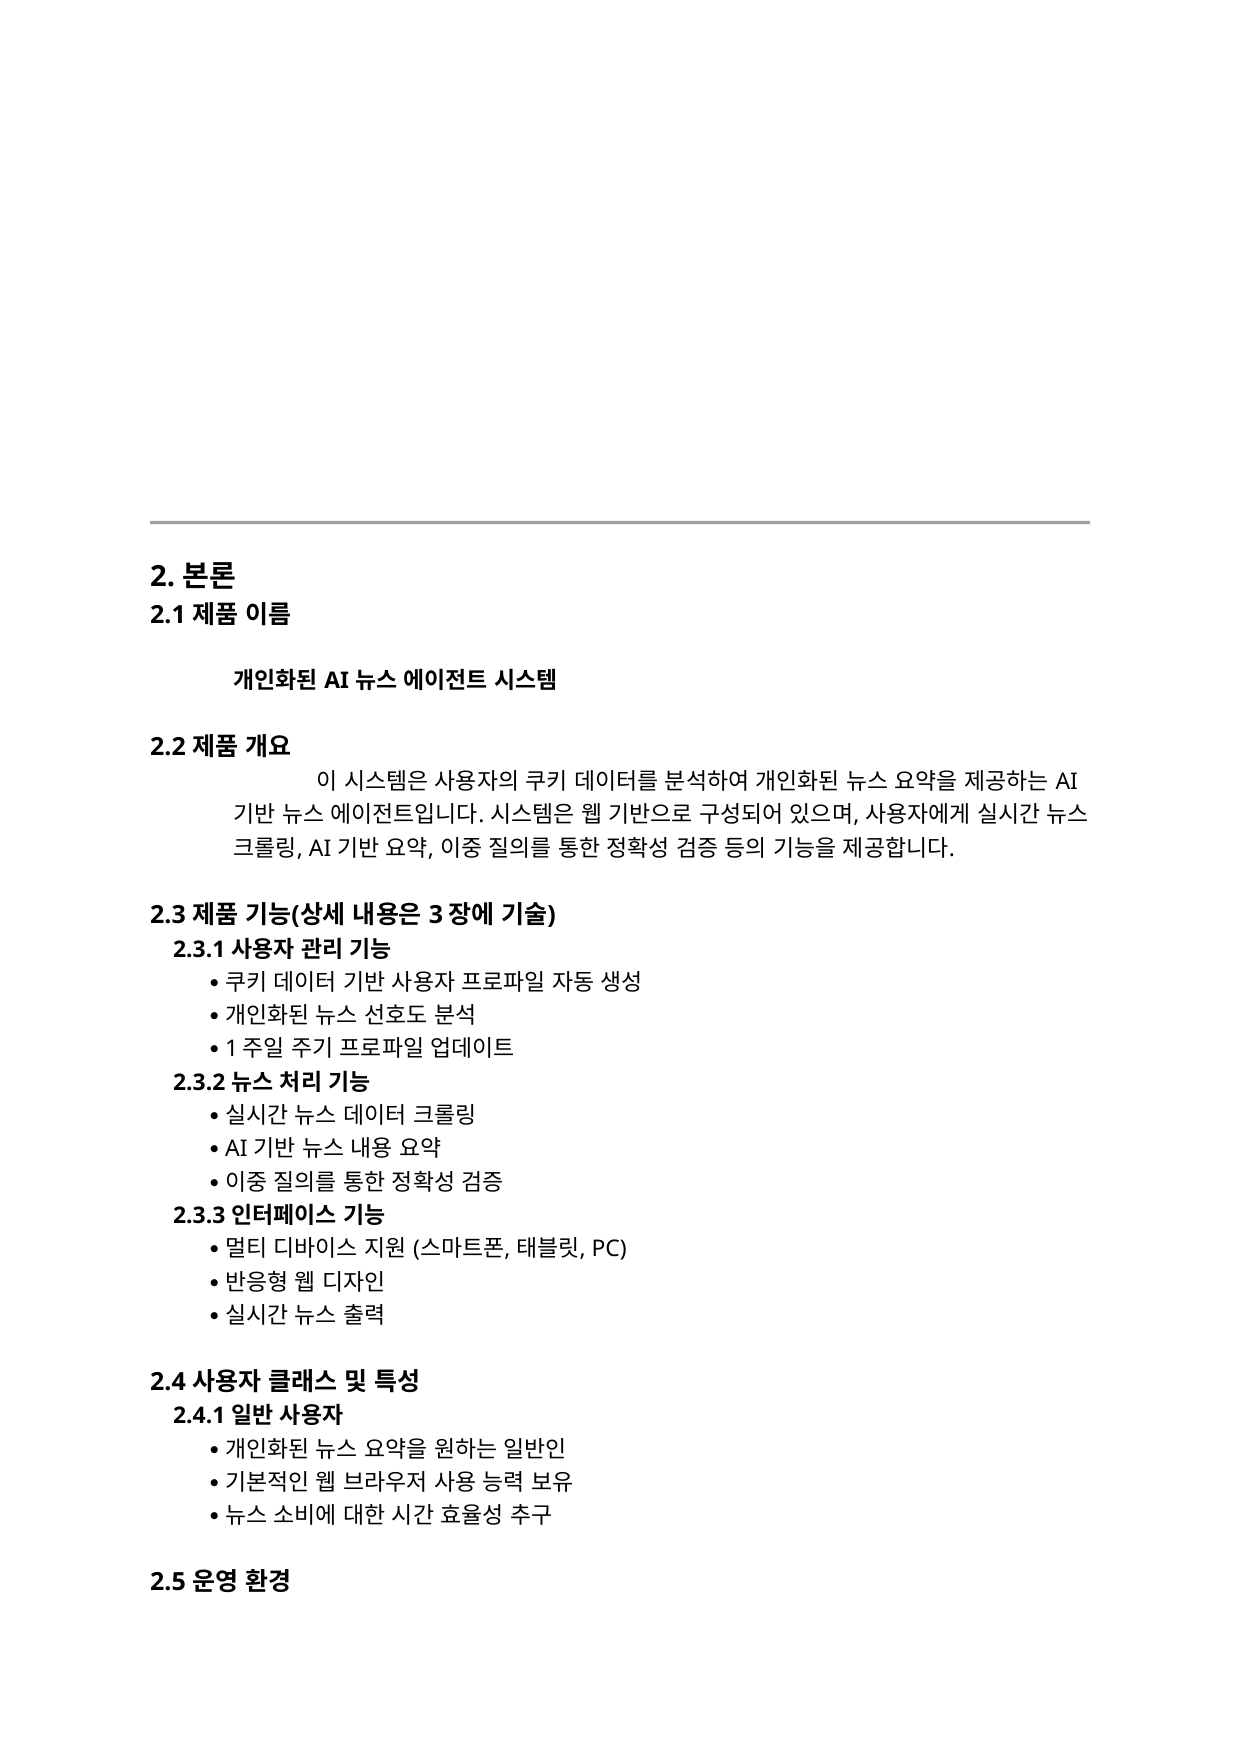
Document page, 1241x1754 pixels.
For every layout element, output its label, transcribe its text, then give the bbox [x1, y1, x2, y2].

list 1주일 주기 프로파일 업데이트 [211, 1030, 1090, 1063]
text 2.5 운영 환경 [150, 1562, 1090, 1598]
text 2.1 제품 이름 [150, 594, 1090, 631]
text 2.3 제품 기능(상세 내용은 3장에 기술) [150, 894, 1090, 930]
list 이중 질의를 통한 정확성 검증 [211, 1163, 1090, 1197]
list 뉴스 소비에 대한 시간 효율성 추구 [211, 1497, 1090, 1530]
list 실시간 뉴스 데이터 크롤링 [211, 1097, 1090, 1130]
text 2.3.1 사용자 관리 기능 [173, 930, 1090, 964]
text 2.4.1 일반 사용자 [173, 1397, 1090, 1431]
list 멀티 디바이스 지원 (스마트폰, 태블릿, PC) [211, 1230, 1090, 1263]
list 개인화된 뉴스 요약을 원하는 일반인 [211, 1431, 1090, 1464]
text 2.4 사용자 클래스 및 특성 [150, 1361, 1090, 1397]
list 실시간 뉴스 출력 [211, 1297, 1090, 1330]
text 2. 본론 [150, 552, 1090, 594]
text 2.3.3 인터페이스 기능 [173, 1197, 1090, 1230]
list AI 기반 뉴스 내용 요약 [211, 1130, 1090, 1163]
text 2.3.2 뉴스 처리 기능 [173, 1063, 1090, 1097]
list 반응형 웹 디자인 [211, 1263, 1090, 1297]
list 기본적인 웹 브라우저 사용 능력 보유 [211, 1464, 1090, 1497]
text 2.2 제품 개요 [150, 727, 1090, 763]
text 개인화된 AI 뉴스 에이전트 시스템 [150, 662, 1090, 695]
list 쿠키 데이터 기반 사용자 프로파일 자동 생성 [211, 964, 1090, 997]
text 이 시스템은 사용자의 쿠키 데이터를 분석하여 개인화된 뉴스 요약을 제공하는 AI 기반 뉴스 에이전트입니다. 시스템은 웹 기반으로 구성되어 있으며, 사용자에게 실시간 뉴스 크롤링, AI 기반 요약, 이중 질의를 통한 정확성 검증 등의 기능을 제공합니다. [233, 763, 1090, 863]
list 개인화된 뉴스 선호도 분석 [211, 997, 1090, 1030]
